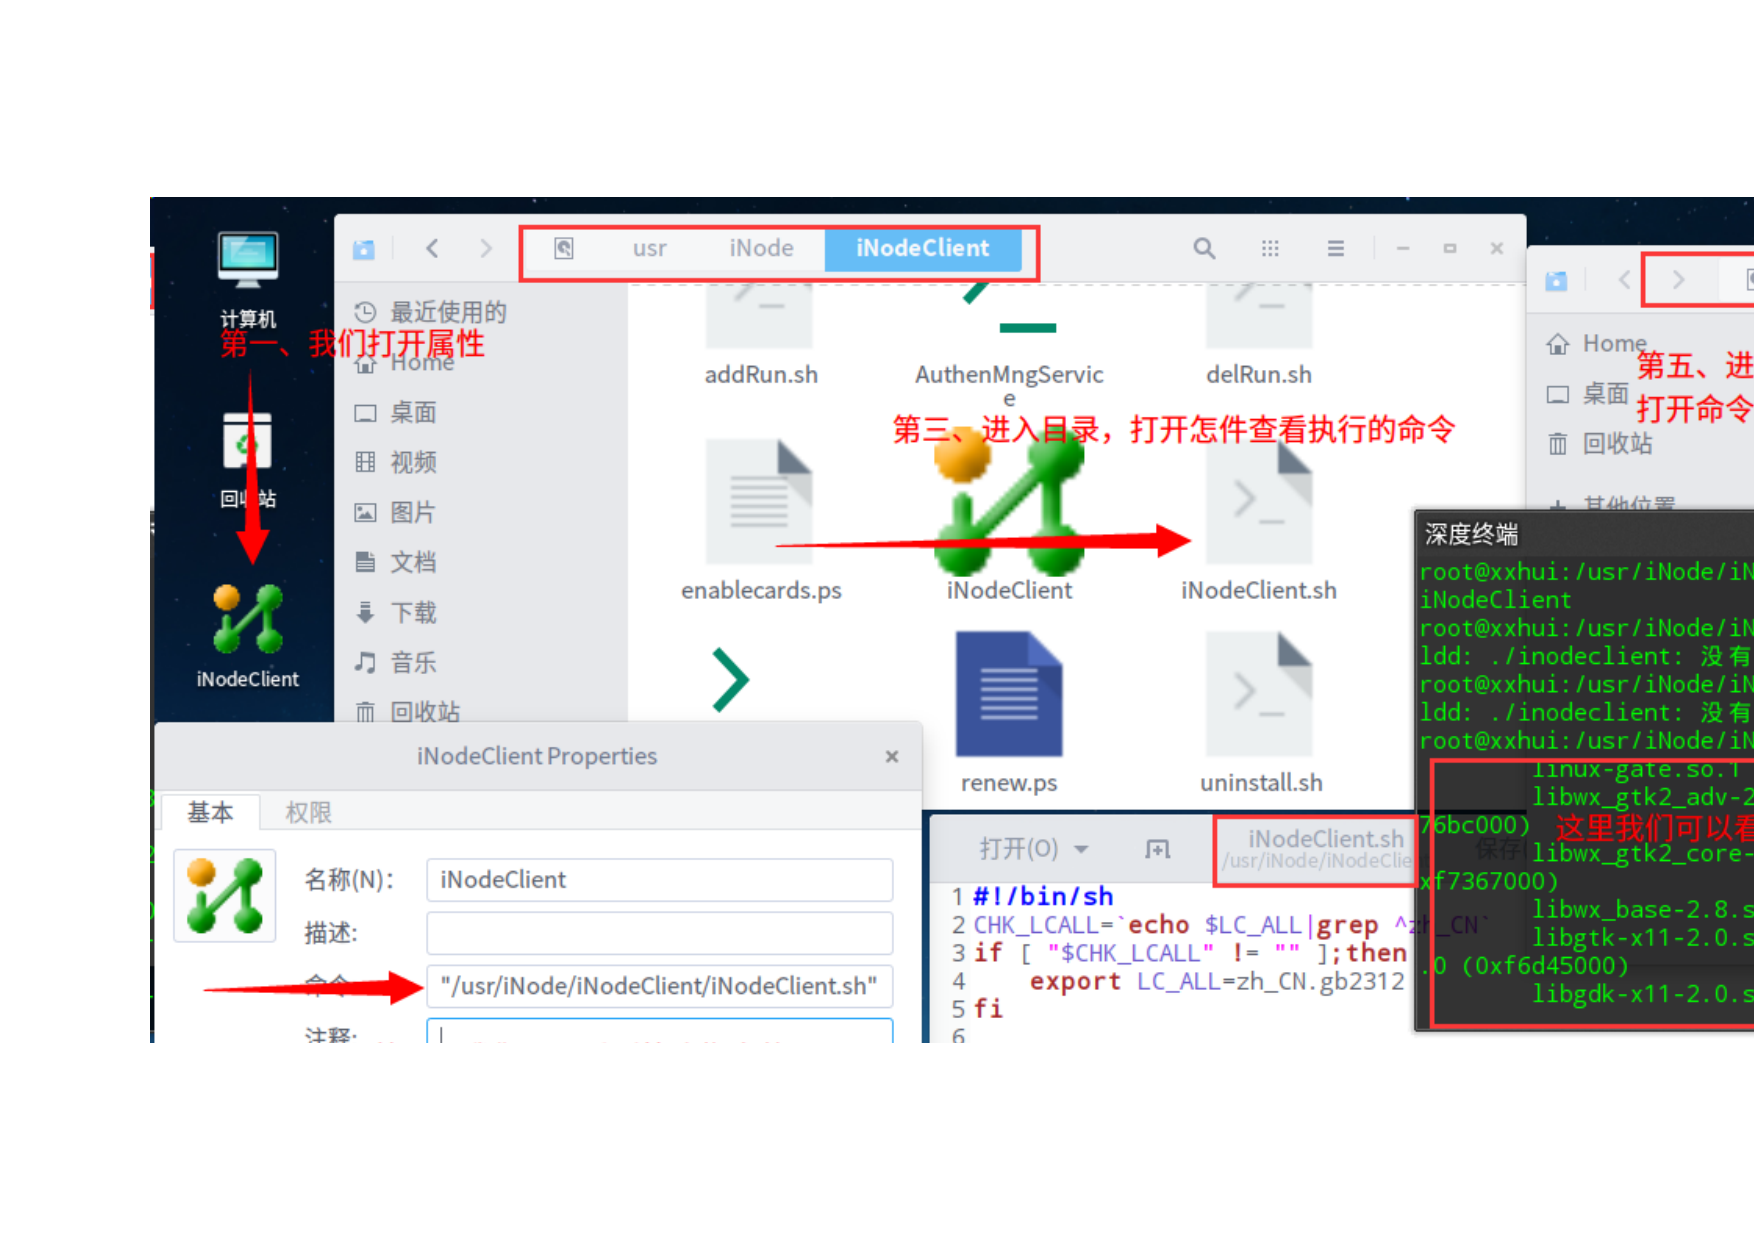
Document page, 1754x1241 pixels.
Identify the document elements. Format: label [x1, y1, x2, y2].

picture [150, 197, 1754, 1043]
